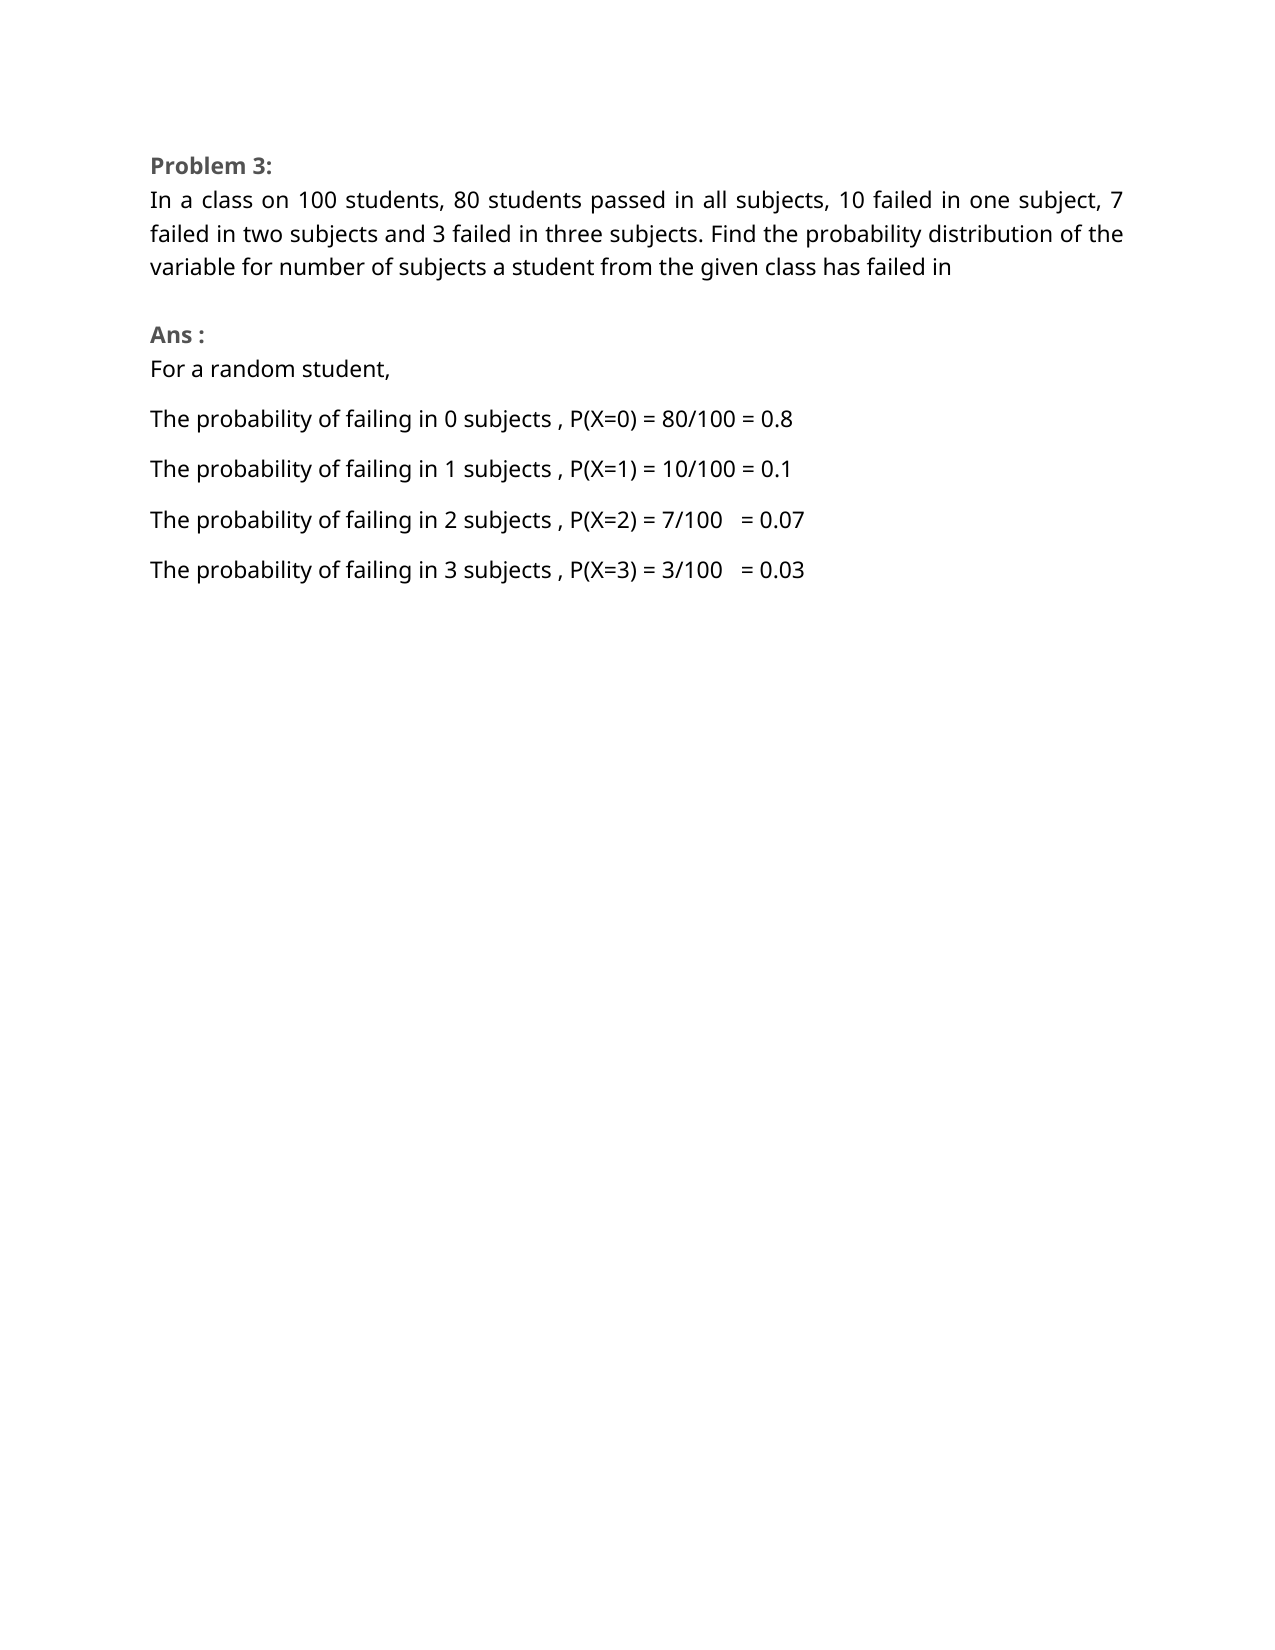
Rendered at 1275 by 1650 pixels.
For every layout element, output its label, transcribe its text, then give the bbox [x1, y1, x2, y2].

text The probability of failing in 1 subjects , P(X=1) = 10/100 = 0.1 [150, 453, 1125, 484]
text Ans : [150, 319, 1125, 350]
text For a random student, [150, 352, 1125, 384]
text The probability of failing in 2 subjects , P(X=2) = 7/100 = 0.07 [150, 504, 1125, 535]
text The probability of failing in 0 subjects , P(X=0) = 80/100 = 0.8 [150, 403, 1125, 434]
text The probability of failing in 3 subjects , P(X=3) = 3/100 = 0.03 [150, 554, 1125, 585]
text In a class on 100 students, 80 students passed in all subjects, 10 failed in one subject, 7 failed in two subjects and 3 failed in three subjects. Find the probability distribution of the variable for number of subjects a student from the given class has failed in [150, 184, 1125, 282]
text Problem 3: [150, 150, 1125, 181]
